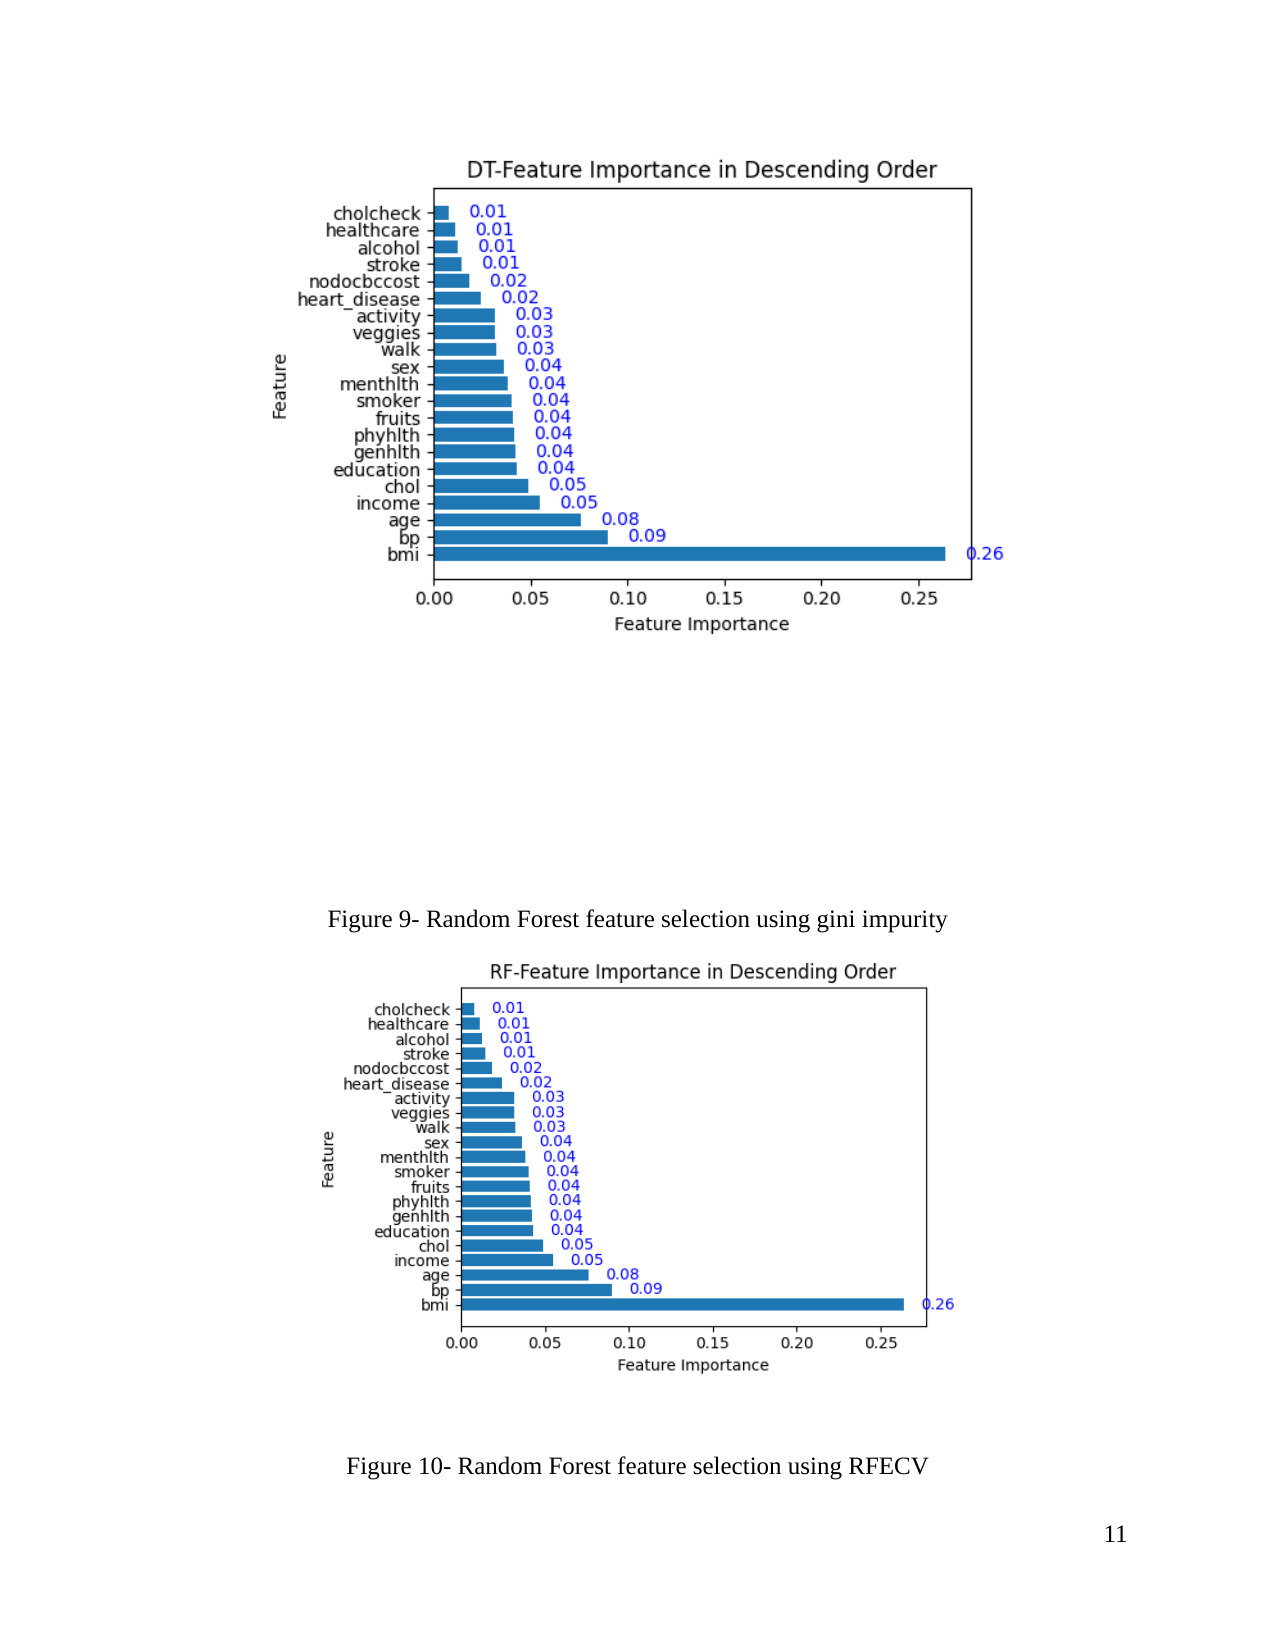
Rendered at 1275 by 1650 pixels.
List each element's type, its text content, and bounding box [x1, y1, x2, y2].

text Figure 9- Random Forest feature selection using gini impurity [148, 904, 1127, 933]
picture [310, 952, 965, 1385]
text Figure 10- Random Forest feature selection using RFECV [148, 1451, 1127, 1480]
picture [259, 147, 1016, 647]
